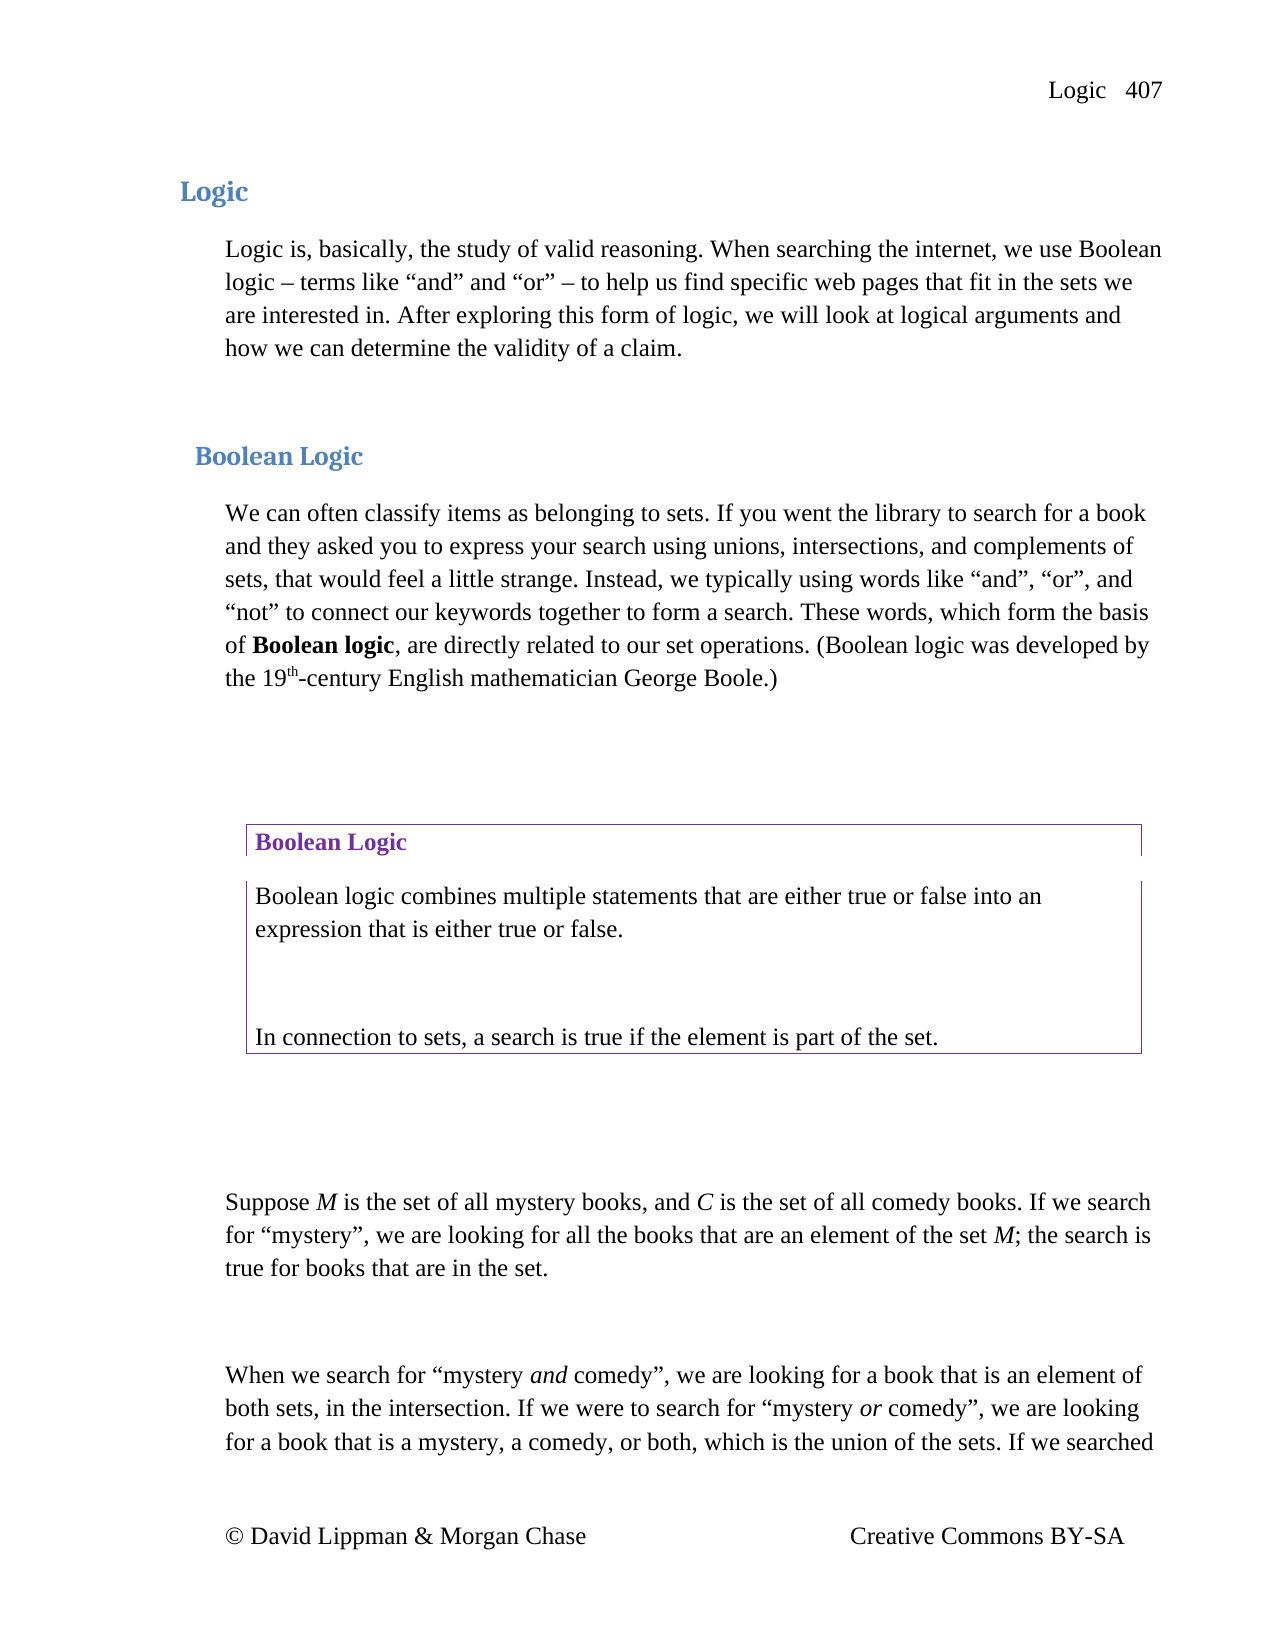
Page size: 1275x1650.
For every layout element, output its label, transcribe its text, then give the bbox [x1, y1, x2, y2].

text Suppose M is the set of all mystery books, and C is the set of all comedy books. If we search for “mystery”, we are looking for all the books that are an element of the set M; the search is true for books that are in the set. [225, 1187, 1162, 1282]
text Boolean Logic [247, 825, 1141, 856]
text In connection to sets, a search is true if the element is part of the set. [247, 1022, 1141, 1053]
subtitle Logic [180, 175, 1162, 208]
text We can often classify items as belonging to sets. If you went the library to search for a book and they asked you to express your search using unions, intersections, and complements of sets, that would feel a little strange. Instead, we typically using words like “and”, “or”, and “not” to connect our keywords together to form a search. These words, which form the basis of Boolean logic, are directly related to our set operations. (Boolean logic was developed by the 19th-century English mathematician George Boole.) [225, 498, 1162, 692]
subtitle Boolean Logic [195, 441, 1162, 472]
text Boolean logic combines multiple statements that are either true or false into an expression that is either true or false. [247, 881, 1141, 943]
text Logic is, basically, the study of valid reasoning. When searching the internet, we use Boolean logic – terms like “and” and “or” – to help us find specific web pages that fit in the sets we are interested in. After exploring this form of logic, we will look at logical arguments and how we can determine the validity of a claim. [225, 234, 1162, 362]
